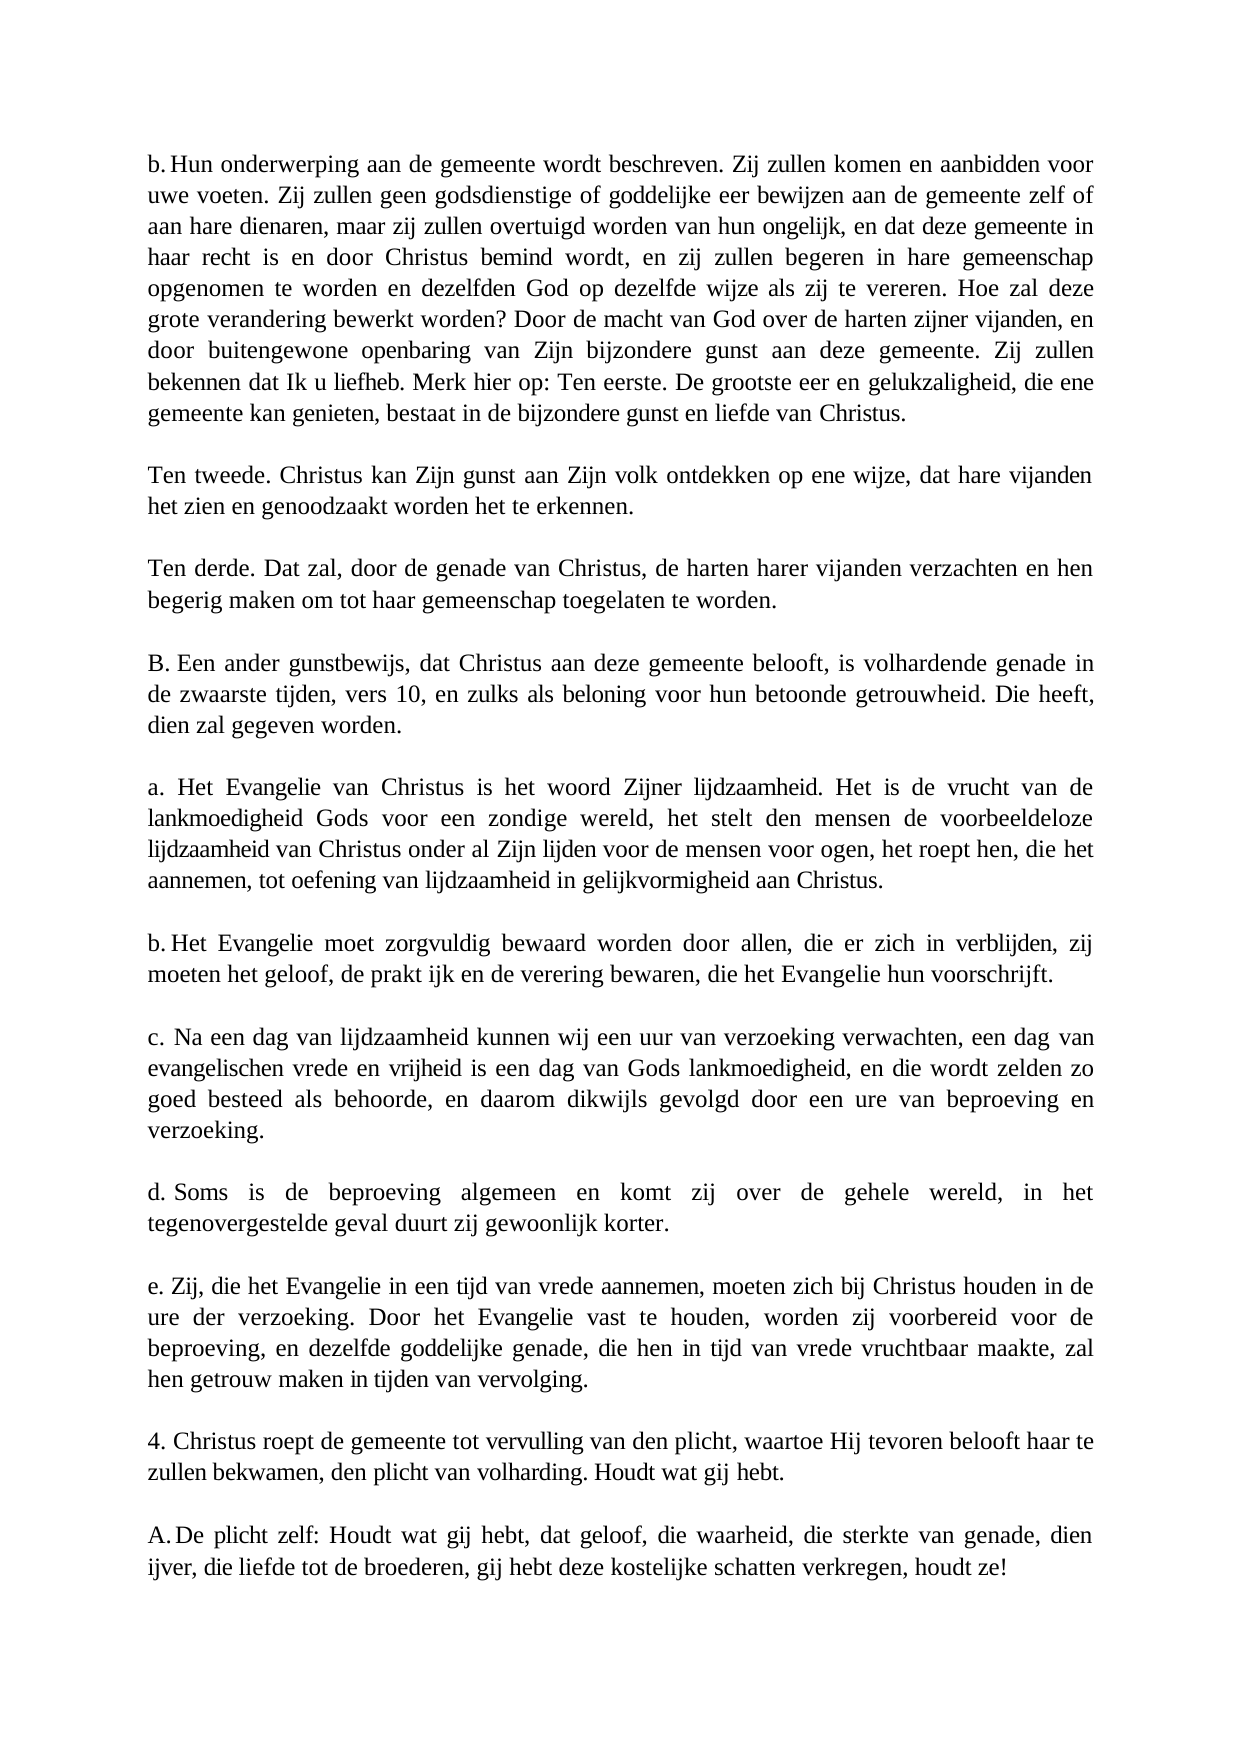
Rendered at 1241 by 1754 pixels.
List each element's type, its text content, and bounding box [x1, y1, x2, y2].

list De plicht zelf: Houdt wat gij hebt, dat geloof, die waarheid, die sterkte van genade, dien ijver, die liefde tot de broederen, gij hebt deze kostelijke schatten verkregen, houdt ze! [147, 1520, 1093, 1580]
text Ten derde. Dat zal, door de genade van Christus, de harten harer vijanden verzachten en hen begerig maken om tot haar gemeenschap toegelaten te worden. [147, 553, 1095, 614]
list Een ander gunstbewijs, dat Christus aan deze gemeente belooft, is volhardende genade in de zwaarste tijden, vers 10, en zulks als beloning voor hun betoonde getrouwheid. Die heeft, dien zal gegeven worden. [147, 648, 1095, 738]
list Christus roept de gemeente tot vervulling van den plicht, waartoe Hij tevoren belooft haar te zullen bekwamen, den plicht van volharding. Houdt wat gij hebt. [147, 1426, 1094, 1486]
list Na een dag van lijdzaamheid kunnen wij een uur van verzoeking verwachten, een dag van evangelischen vrede en vrijheid is een dag van Gods lankmoedigheid, en die wordt zelden zo goed besteed als behoorde, en daarom dikwijls gevolgd door een ure van beproeving en verzoeking. [147, 1022, 1094, 1144]
list Hun onderwerping aan de gemeente wordt beschreven. Zij zullen komen en aanbidden voor uwe voeten. Zij zullen geen godsdienstige of goddelijke eer bewijzen aan de gemeente zelf of aan hare dienaren, maar zij zullen overtuigd worden van hun ongelijk, en dat deze gemeente in haar recht is en door Christus bemind wordt, en zij zullen begeren in hare gemeenschap opgenomen te worden en dezelfden God op dezelfde wijze als zij te vereren. Hoe zal deze grote verandering bewerkt worden? Door de macht van God over de harten zijner vijanden, en door buitengewone openbaring van Zijn bijzondere gunst aan deze gemeente. Zij zullen bekennen dat Ik u liefheb. Merk hier op: Ten eerste. De grootste eer en gelukzaligheid, die ene gemeente kan genieten, bestaat in de bijzondere gunst en liefde van Christus. [147, 149, 1094, 426]
text Ten tweede. Christus kan Zijn gunst aan Zijn volk ontdekken op ene wijze, dat hare vijanden het zien en genoodzaakt worden het te erkennen. [147, 460, 1093, 520]
list Soms is de beproeving algemeen en komt zij over de gehele wereld, in het tegenovergestelde geval duurt zij gewoonlijk korter. [147, 1177, 1094, 1237]
list Zij, die het Evangelie in een tijd van vrede aannemen, moeten zich bij Christus houden in de ure der verzoeking. Door het Evangelie vast te houden, worden zij voorbereid voor de beproeving, en dezelfde goddelijke genade, die hen in tijd van vrede vruchtbaar maakte, zal hen getrouw maken in tijden van vervolging. [147, 1271, 1094, 1393]
list Het Evangelie van Christus is het woord Zijner lijdzaamheid. Het is de vrucht van de lankmoedigheid Gods voor een zondige wereld, het stelt den mensen de voorbeeldeloze lijdzaamheid van Christus onder al Zijn lijden voor de mensen voor ogen, het roept hen, die het aannemen, tot oefening van lijdzaamheid in gelijkvormigheid aan Christus. [147, 772, 1094, 894]
list Het Evangelie moet zorgvuldig bewaard worden door allen, die er zich in verblijden, zij moeten het geloof, de prakt ijk en de verering bewaren, die het Evangelie hun voorschrijft. [147, 928, 1094, 988]
